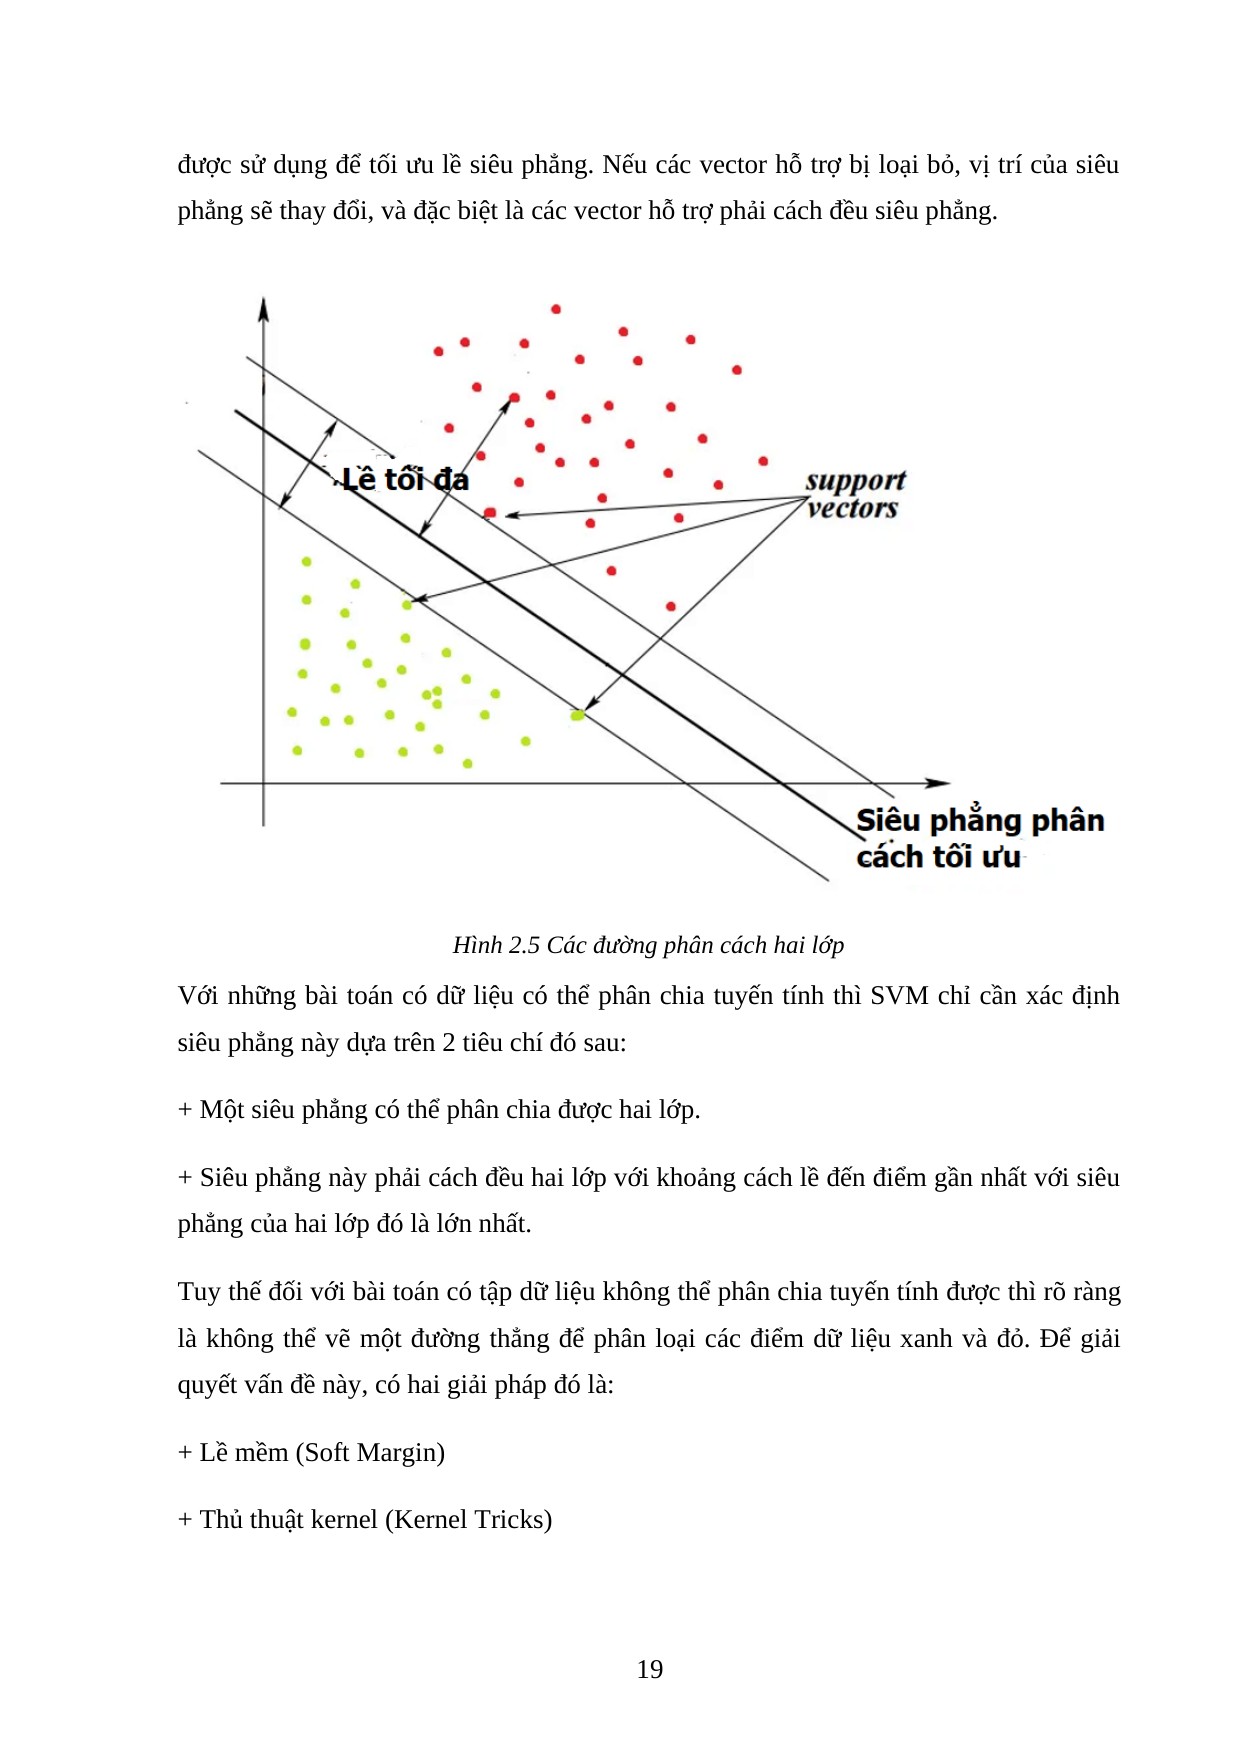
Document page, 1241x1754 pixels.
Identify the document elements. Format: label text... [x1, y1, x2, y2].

text + Lề mềm (Soft Margin) [177, 1436, 1122, 1467]
text + Siêu phẳng này phải cách đều hai lớp với khoảng cách lề đến điểm gần nhất với siêu phẳng của hai lớp đó là lớn nhất. [177, 1161, 1122, 1239]
picture [177, 261, 1123, 894]
text + Thủ thuật kernel (Kernel Tricks) [177, 1503, 1122, 1534]
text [177, 148, 1122, 226]
text Tuy thế đối với bài toán có tập dữ liệu không thể phân chia tuyến tính được thì rõ ràng là không thể vẽ một đường thẳng để phân loại các điểm dữ liệu xanh và đỏ. Để giải quyết vấn đề này, có hai giải pháp đó là: [177, 1275, 1122, 1399]
text Với những bài toán có dữ liệu có thể phân chia tuyến tính thì SVM chỉ cần xác định siêu phẳng này dựa trên 2 tiêu chí đó sau: [177, 979, 1122, 1057]
text + Một siêu phẳng có thể phân chia được hai lớp. [177, 1093, 1122, 1124]
